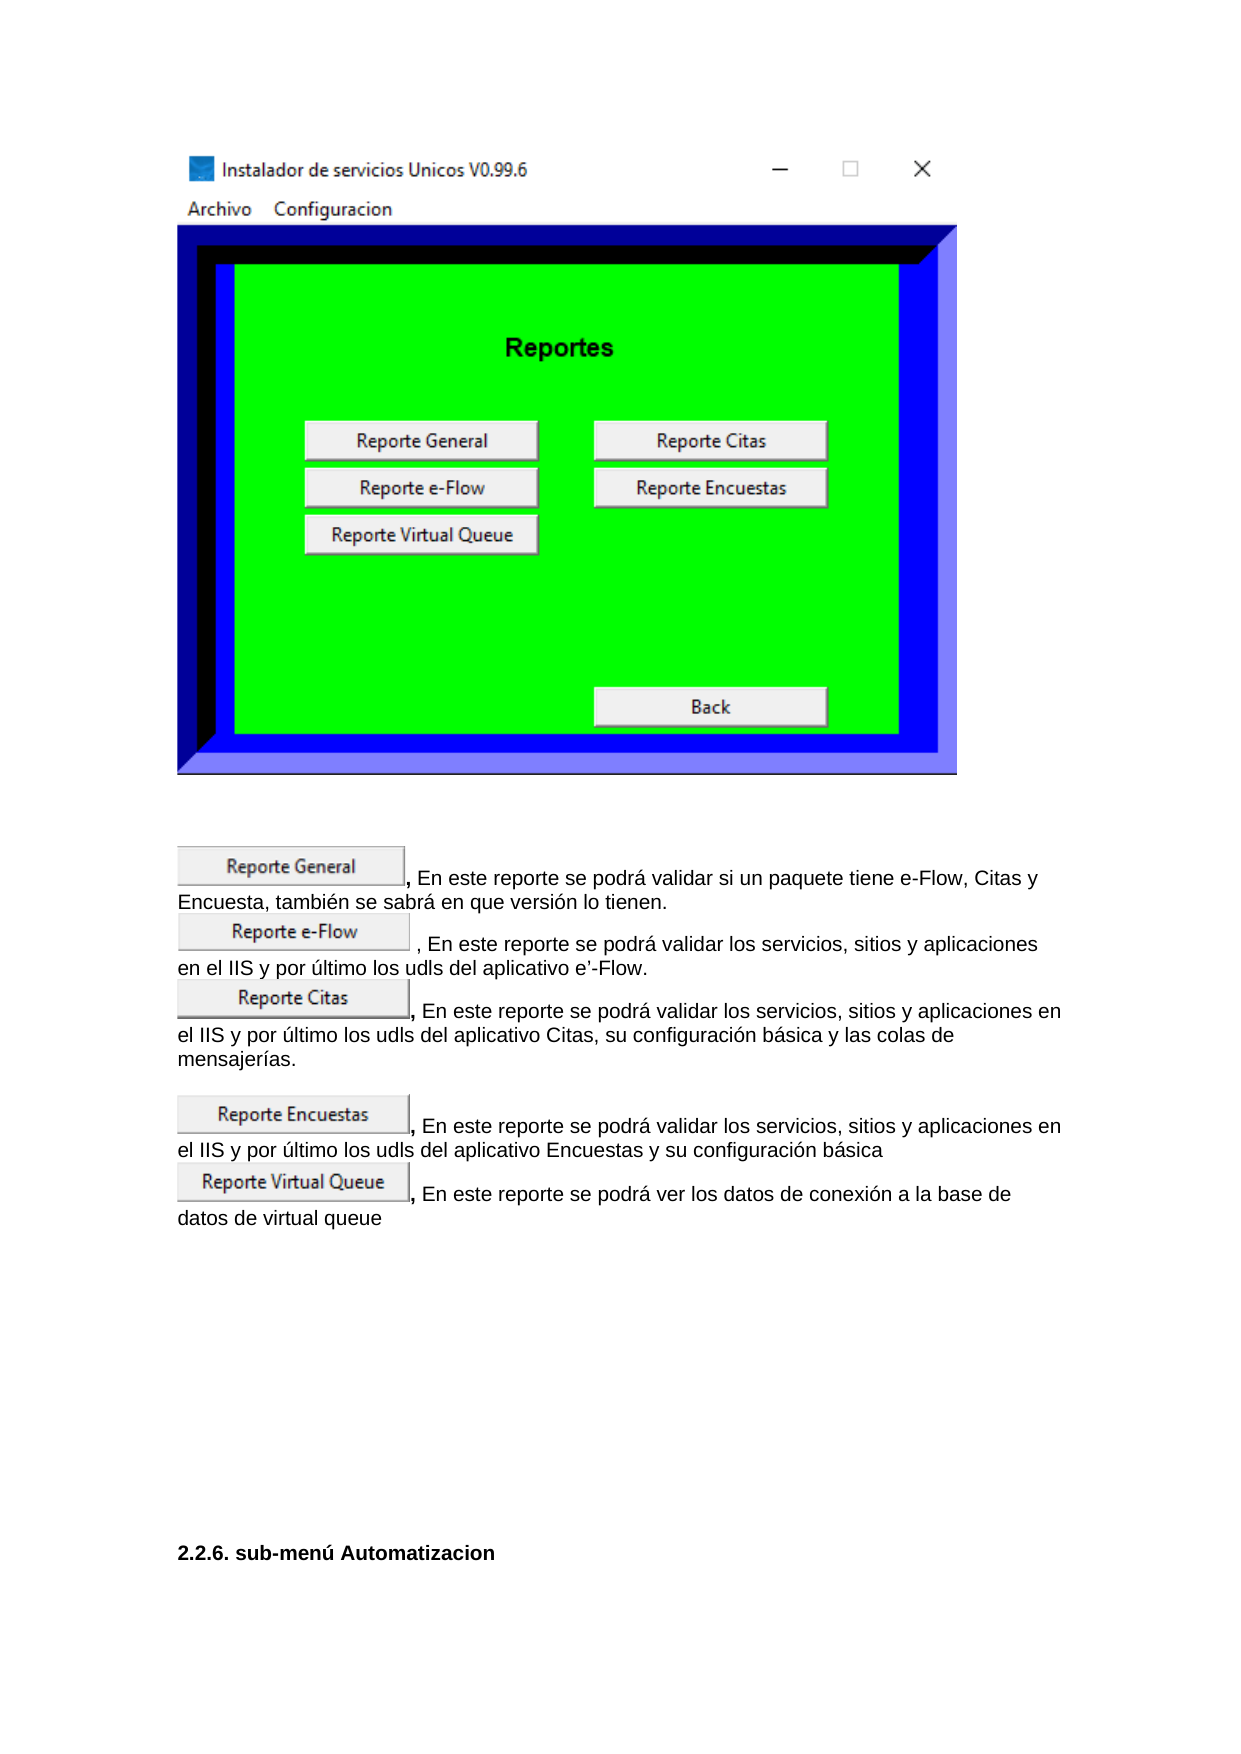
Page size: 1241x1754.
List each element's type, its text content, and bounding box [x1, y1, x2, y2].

text , En este reporte se podrá validar los servicios, sitios y aplicaciones en el IIS y por último los udls del aplicativo Citas, su configuración básica y las colas de mensajerías. [177, 979, 1063, 1071]
picture [177, 846, 406, 886]
text 2.2.6. sub-menú Automatizacion [177, 1541, 1063, 1565]
picture [177, 147, 957, 775]
picture [177, 979, 410, 1019]
text , En este reporte se podrá ver los datos de conexión a la base de datos de virtual queue [177, 1162, 1063, 1229]
picture [177, 1162, 410, 1202]
picture [177, 913, 410, 951]
picture [177, 1094, 410, 1134]
text , En este reporte se podrá validar si un paquete tiene e-Flow, Citas y Encuesta, también se sabrá en que versión lo tienen. [177, 846, 1063, 913]
text , En este reporte se podrá validar los servicios, sitios y aplicaciones en el IIS y por último los udls del aplicativo Encuestas y su configuración básica [177, 1095, 1063, 1162]
text , En este reporte se podrá validar los servicios, sitios y aplicaciones en el IIS y por último los udls del aplicativo e’-Flow. [177, 913, 1063, 979]
